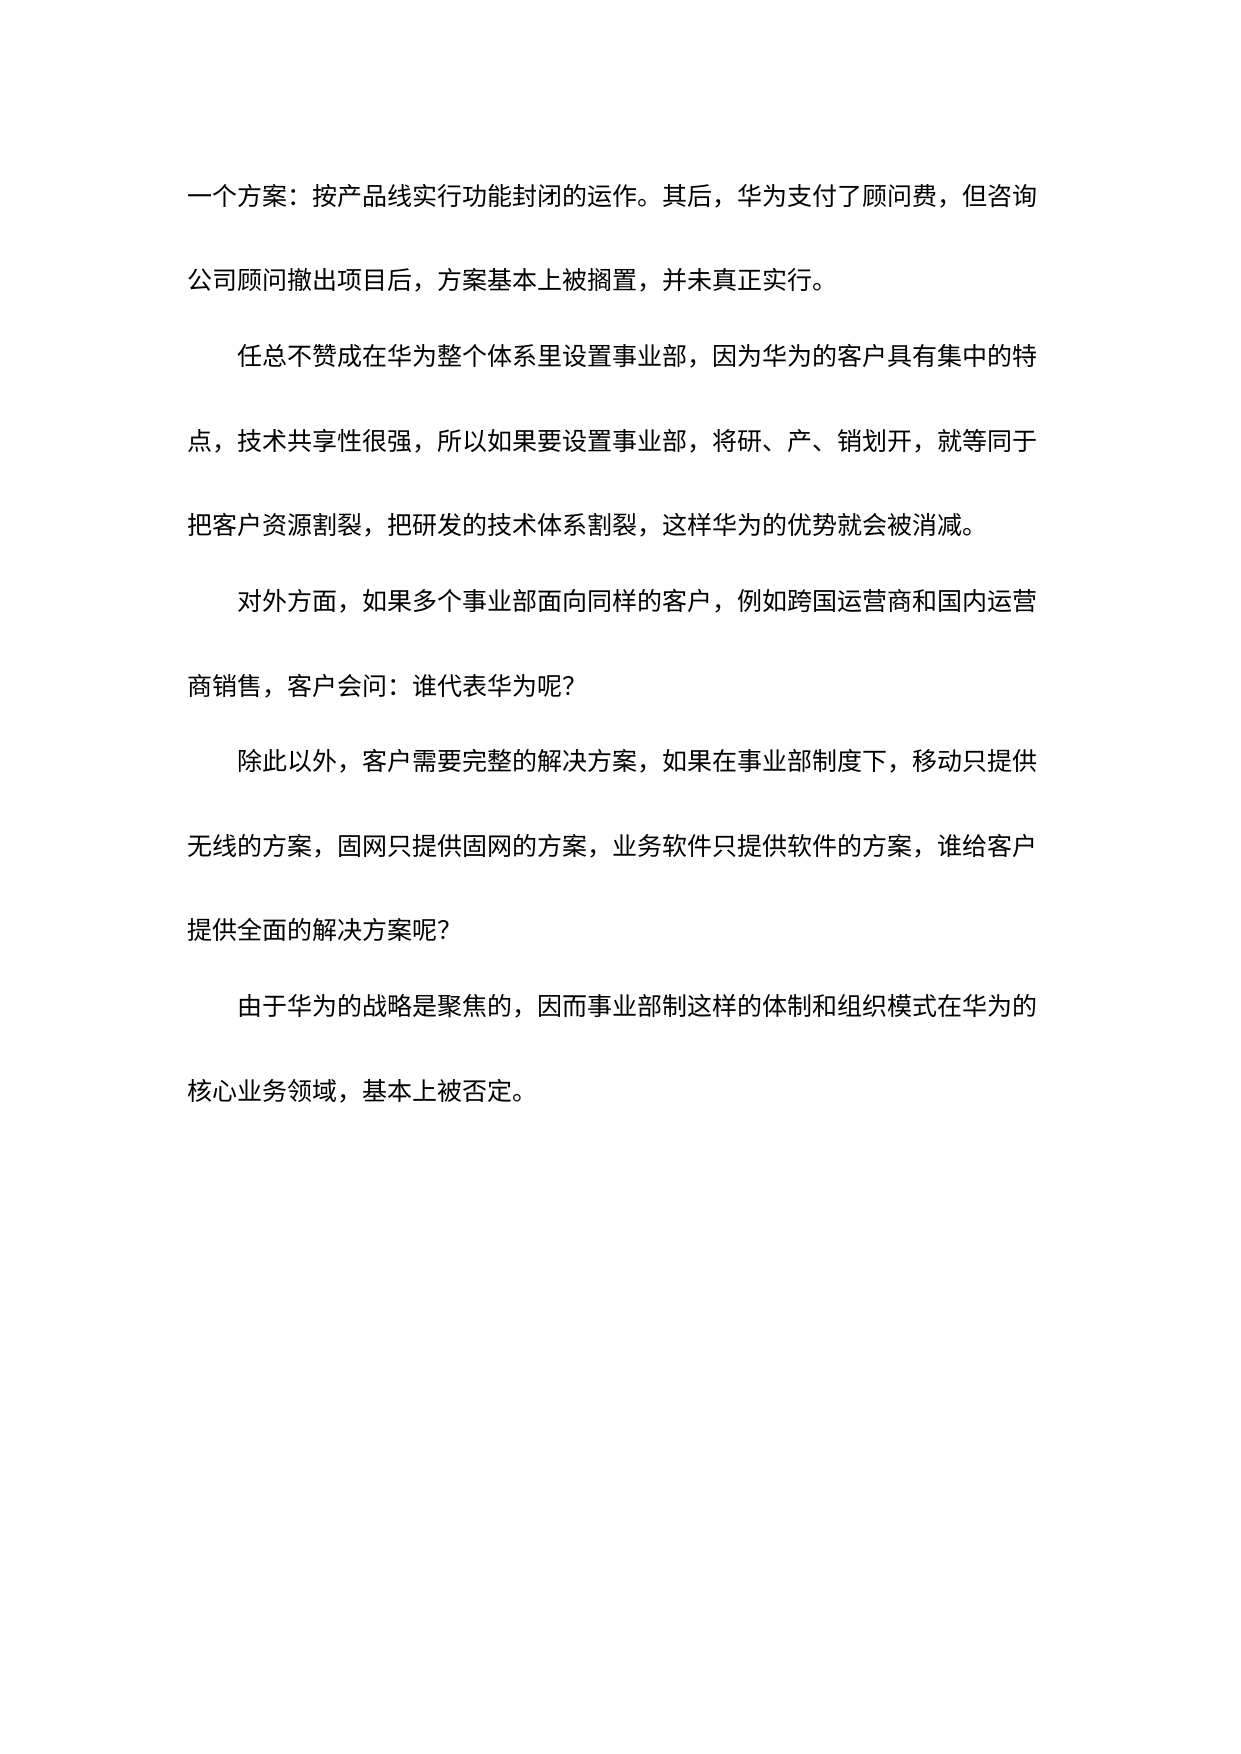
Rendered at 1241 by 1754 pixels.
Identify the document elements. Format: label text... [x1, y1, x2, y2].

text 除此以外，客户需要完整的解决方案，如果在事业部制度下，移动只提供无线的方案，固网只提供固网的方案，业务软件只提供软件的方案，谁给客户提供全面的解决方案呢？ [187, 727, 1053, 961]
text 任总不赞成在华为整个体系里设置事业部，因为华为的客户具有集中的特点，技术共享性很强，所以如果要设置事业部，将研、产、销划开，就等同于把客户资源割裂，把研发的技术体系割裂，这样华为的优势就会被消减。 [187, 322, 1053, 556]
text 由于华为的战略是聚焦的，因而事业部制这样的体制和组织模式在华为的核心业务领域，基本上被否定。 [187, 972, 1053, 1122]
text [187, 162, 1053, 311]
text 对外方面，如果多个事业部面向同样的客户，例如跨国运营商和国内运营商销售，客户会问：谁代表华为呢？ [187, 567, 1053, 717]
